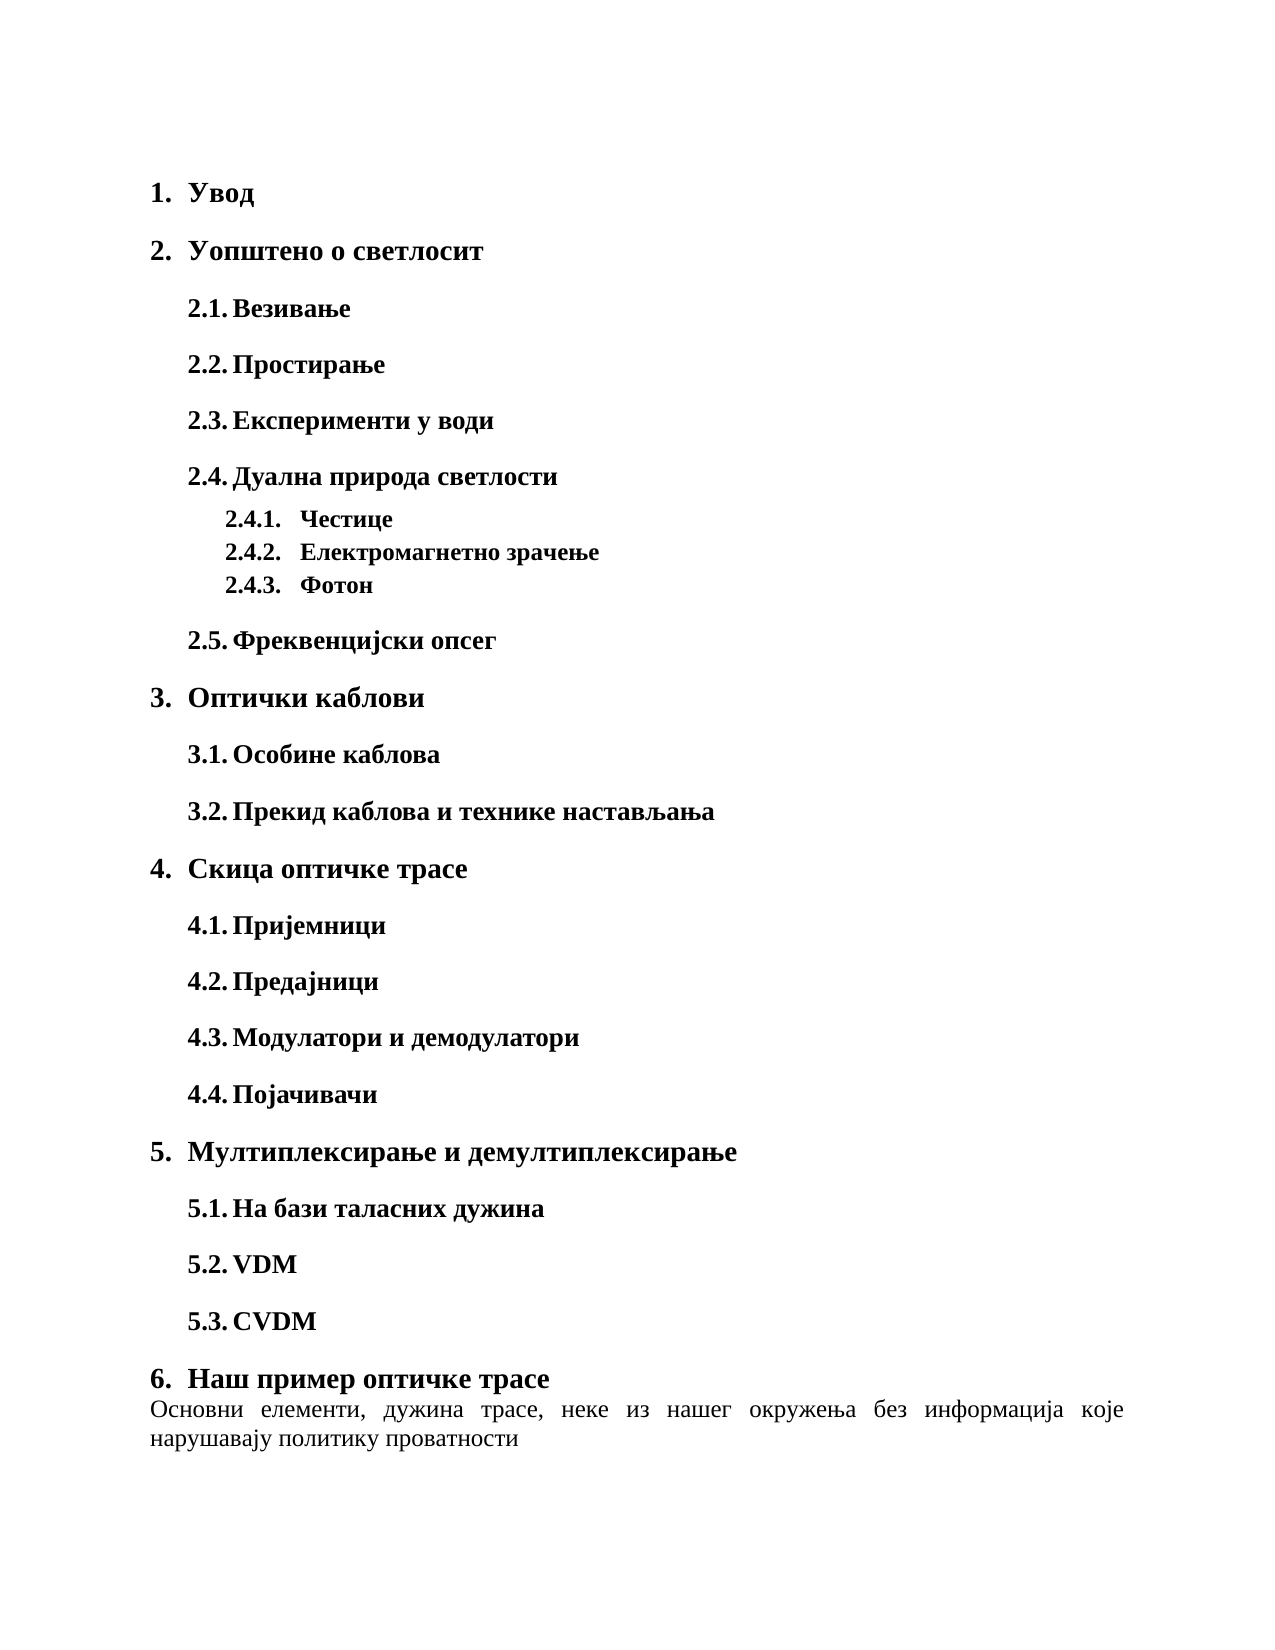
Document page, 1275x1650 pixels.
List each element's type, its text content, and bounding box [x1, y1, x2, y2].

subtitle Дуална природа светлости [187, 461, 1125, 492]
subtitle Пријемници [187, 909, 1125, 940]
subtitle Електромагнетно зрачење [225, 537, 1125, 566]
subtitle CVDM [187, 1305, 1125, 1336]
subtitle Прекид каблова и технике настављања [187, 794, 1125, 826]
subtitle Фотон [225, 570, 1125, 599]
subtitle Везивање [187, 292, 1125, 323]
text Основни елементи, дужина трасе, неке из нашег окружења без информација које нарушавају политику проватности [150, 1394, 1125, 1452]
subtitle Честице [225, 504, 1125, 533]
subtitle Скица оптичке трасе [150, 851, 1125, 884]
subtitle Наш пример оптичке трасе [150, 1361, 1125, 1394]
subtitle Мултиплексирање и демултиплексирање [150, 1134, 1125, 1167]
subtitle Фреквенцијски опсег [187, 624, 1125, 655]
subtitle На бази тaлaсних дужина [187, 1192, 1125, 1223]
subtitle Оптички каблови [150, 680, 1125, 713]
subtitle Увод [150, 175, 1125, 208]
subtitle Предајници [187, 965, 1125, 997]
subtitle Уопштено о светлосит [150, 233, 1125, 267]
subtitle Особине каблова [187, 738, 1125, 769]
subtitle Модулатори и демодулатори [187, 1022, 1125, 1053]
subtitle Експерименти у води [187, 404, 1125, 436]
subtitle Појачивачи [187, 1078, 1125, 1109]
subtitle Простирање [187, 348, 1125, 379]
subtitle VDM [187, 1248, 1125, 1280]
